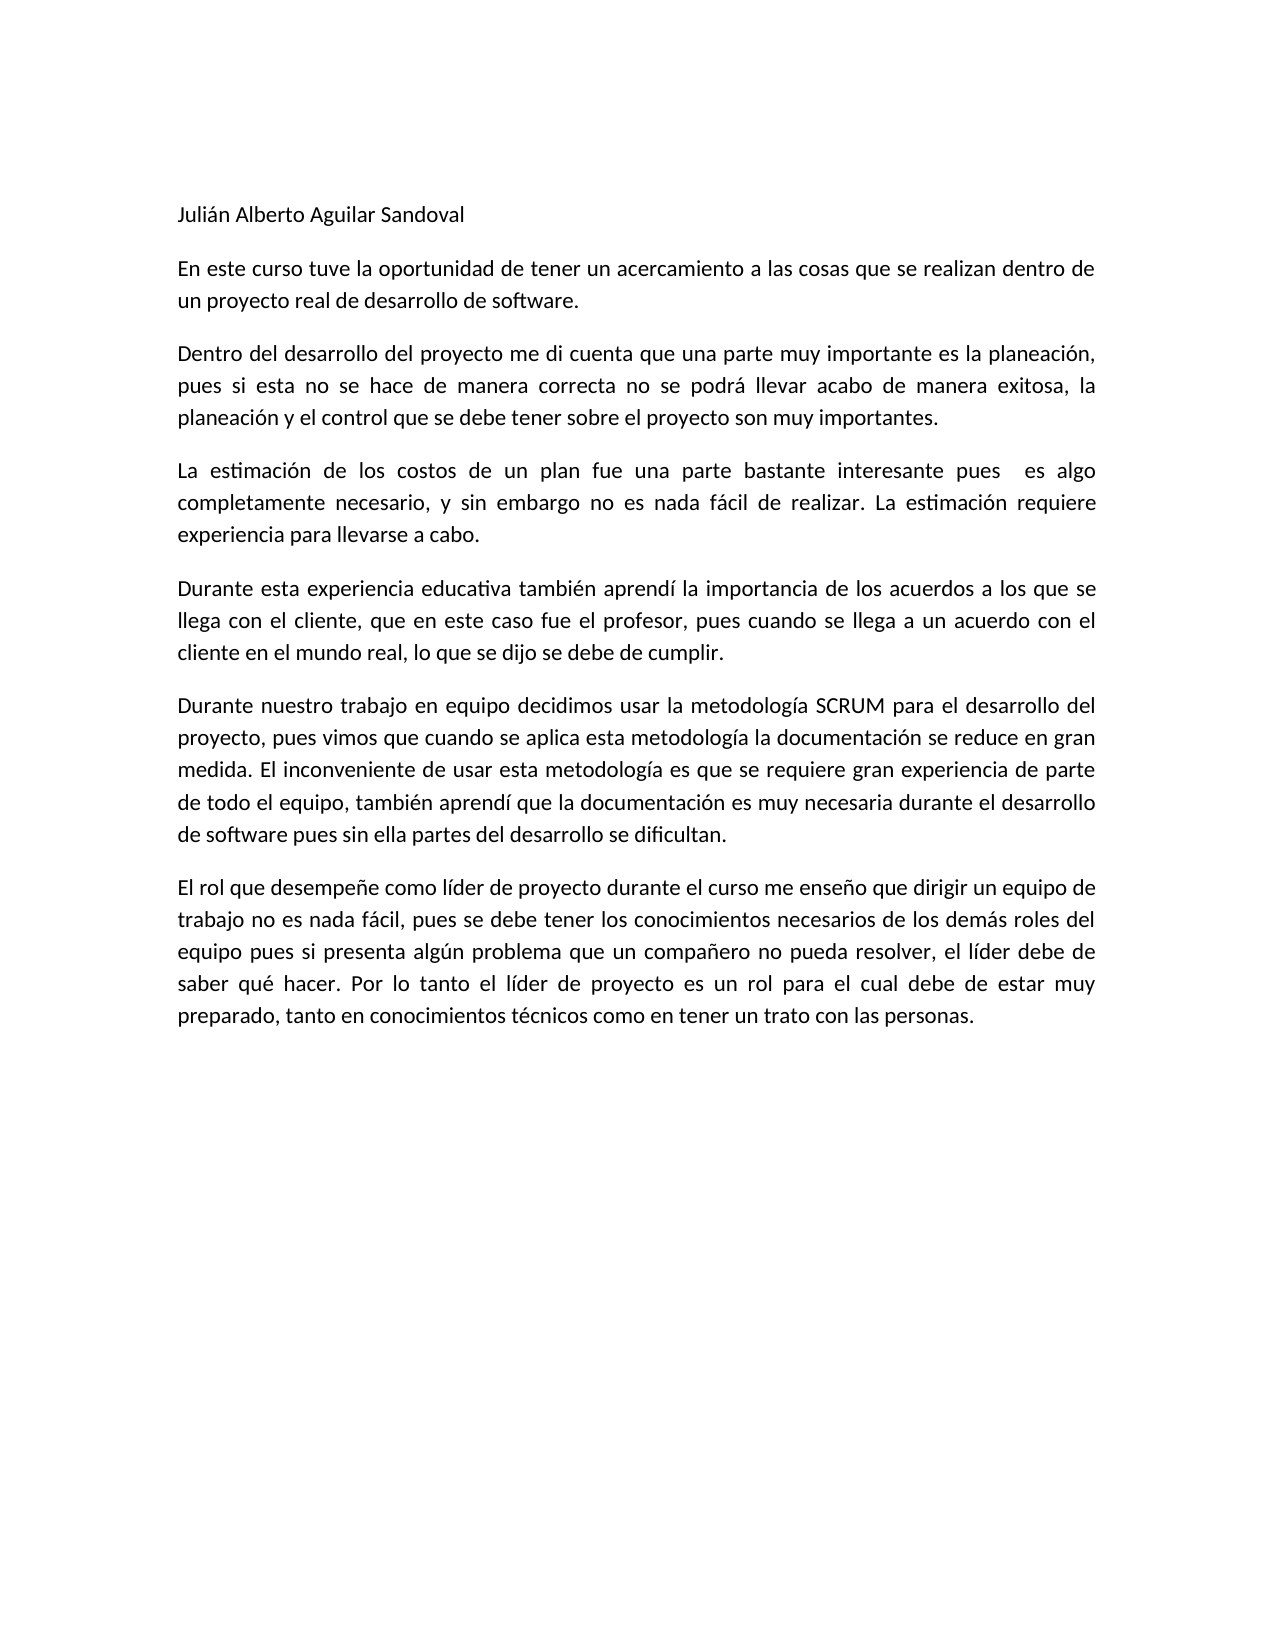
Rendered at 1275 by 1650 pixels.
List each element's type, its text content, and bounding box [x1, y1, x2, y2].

text Dentro del desarrollo del proyecto me di cuenta que una parte muy importante es la planeación, pues si esta no se hace de manera correcta no se podrá llevar acabo de manera exitosa, la planeación y el control que se debe tener sobre el proyecto son muy importantes. [177, 339, 1098, 431]
text Durante esta experiencia educativa también aprendí la importancia de los acuerdos a los que se llega con el cliente, que en este caso fue el profesor, pues cuando se llega a un acuerdo con el cliente en el mundo real, lo que se dijo se debe de cumplir. [177, 574, 1098, 666]
text Julián Alberto Aguilar Sandoval [177, 201, 1098, 229]
text En este curso tuve la oportunidad de tener un acercamiento a las cosas que se realizan dentro de un proyecto real de desarrollo de software. [177, 254, 1098, 314]
text El rol que desempeñe como líder de proyecto durante el curso me enseño que dirigir un equipo de trabajo no es nada fácil, pues se debe tener los conocimientos necesarios de los demás roles del equipo pues si presenta algún problema que un compañero no pueda resolver, el líder debe de saber qué hacer. Por lo tanto el líder de proyecto es un rol para el cual debe de estar muy preparado, tanto en conocimientos técnicos como en tener un trato con las personas. [177, 873, 1098, 1029]
text Durante nuestro trabajo en equipo decidimos usar la metodología SCRUM para el desarrollo del proyecto, pues vimos que cuando se aplica esta metodología la documentación se reduce en gran medida. El inconveniente de usar esta metodología es que se requiere gran experiencia de parte de todo el equipo, también aprendí que la documentación es muy necesaria durante el desarrollo de software pues sin ella partes del desarrollo se dificultan. [177, 691, 1098, 848]
text La estimación de los costos de un plan fue una parte bastante interesante pues es algo completamente necesario, y sin embargo no es nada fácil de realizar. La estimación requiere experiencia para llevarse a cabo. [177, 456, 1098, 549]
